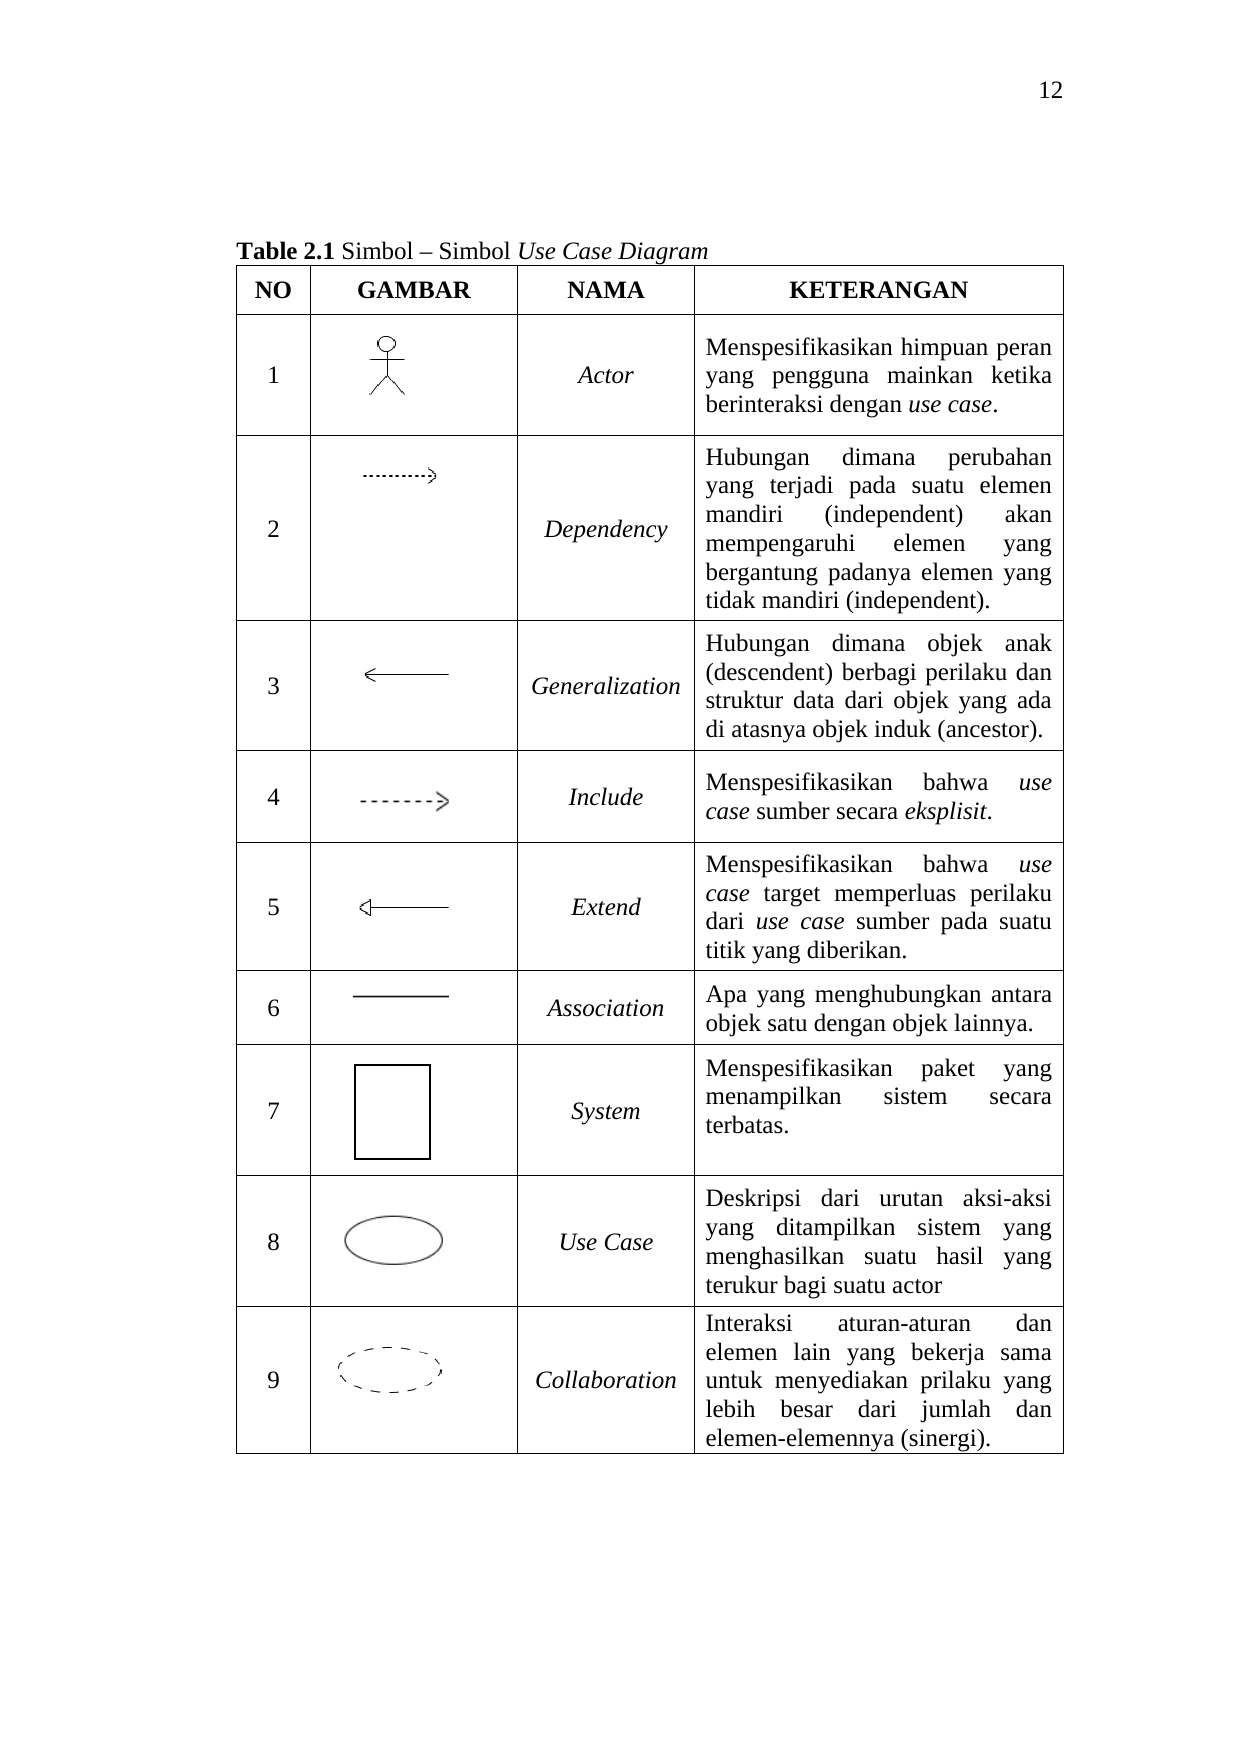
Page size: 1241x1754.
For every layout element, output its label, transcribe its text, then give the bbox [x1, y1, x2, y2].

table_cell Association [518, 971, 694, 1044]
table_header NO [237, 266, 310, 314]
picture [364, 655, 449, 700]
table_header GAMBAR [311, 266, 517, 314]
table_cell Use Case [518, 1176, 694, 1306]
table_cell Hubungan dimana perubahan yang terjadi pada suatu elemen mandiri (independent) akan mempengaruhi elemen yang bergantung padanya elemen yang tidak mandiri (independent). [695, 436, 1063, 620]
table_cell System [518, 1045, 694, 1175]
table_cell Menspesifikasikan bahwa use case sumber secara eksplisit. [695, 751, 1063, 842]
text Table 2.1 Simbol – Simbol Use Case Diagram [236, 236, 1063, 265]
table_cell Hubungan dimana objek anak (descendent) berbagi perilaku dan struktur data dari objek yang ada di atasnya objek induk (ancestor). [695, 621, 1063, 750]
table_cell 7 [237, 1045, 310, 1175]
table_cell Extend [518, 843, 694, 970]
table_cell [311, 621, 517, 750]
table_cell 1 [237, 315, 310, 435]
table_cell Include [518, 751, 694, 842]
table_cell 8 [237, 1176, 310, 1306]
table_cell Actor [518, 315, 694, 435]
picture [360, 456, 437, 498]
table_cell Collaboration [518, 1307, 694, 1453]
table_cell [311, 971, 517, 1044]
table_cell [311, 1176, 517, 1306]
table_cell 4 [237, 751, 310, 842]
table_cell [311, 1307, 517, 1453]
table_cell 2 [237, 436, 310, 620]
table_cell 5 [237, 843, 310, 970]
table_cell Apa yang menghubungkan antara objek satu dengan objek lainnya. [695, 971, 1063, 1044]
table_header NAMA [518, 266, 694, 314]
table_cell 9 [237, 1307, 310, 1453]
table_cell Menspesifikasikan paket yang menampilkan sistem secara terbatas. [695, 1045, 1063, 1175]
table_cell [311, 843, 517, 970]
picture [334, 1343, 449, 1397]
table_cell [311, 315, 517, 435]
table_cell 3 [237, 621, 310, 750]
table_cell Interaksi aturan-aturan dan elemen lain yang bekerja sama untuk menyediakan prilaku yang lebih besar dari jumlah dan elemen-elemennya (sinergi). [695, 1307, 1063, 1453]
table_cell Dependency [518, 436, 694, 620]
picture [356, 333, 419, 405]
picture [359, 884, 449, 935]
table_cell [311, 1045, 517, 1175]
picture [335, 1211, 449, 1271]
table_cell [311, 436, 517, 620]
picture [359, 782, 449, 827]
table_cell Deskripsi dari urutan aksi-aksi yang ditampilkan sistem yang menghasilkan suatu hasil yang terukur bagi suatu actor [695, 1176, 1063, 1306]
table_cell Menspesifikasikan bahwa use case target memperluas perilaku dari use case sumber pada suatu titik yang diberikan. [695, 843, 1063, 970]
table_cell Generalization [518, 621, 694, 750]
picture [352, 976, 449, 1019]
table_header KETERANGAN [695, 266, 1063, 314]
table_cell 6 [237, 971, 310, 1044]
table_cell Menspesifikasikan himpuan peran yang pengguna mainkan ketika berinteraksi dengan use case. [695, 315, 1063, 435]
table_cell [311, 751, 517, 842]
